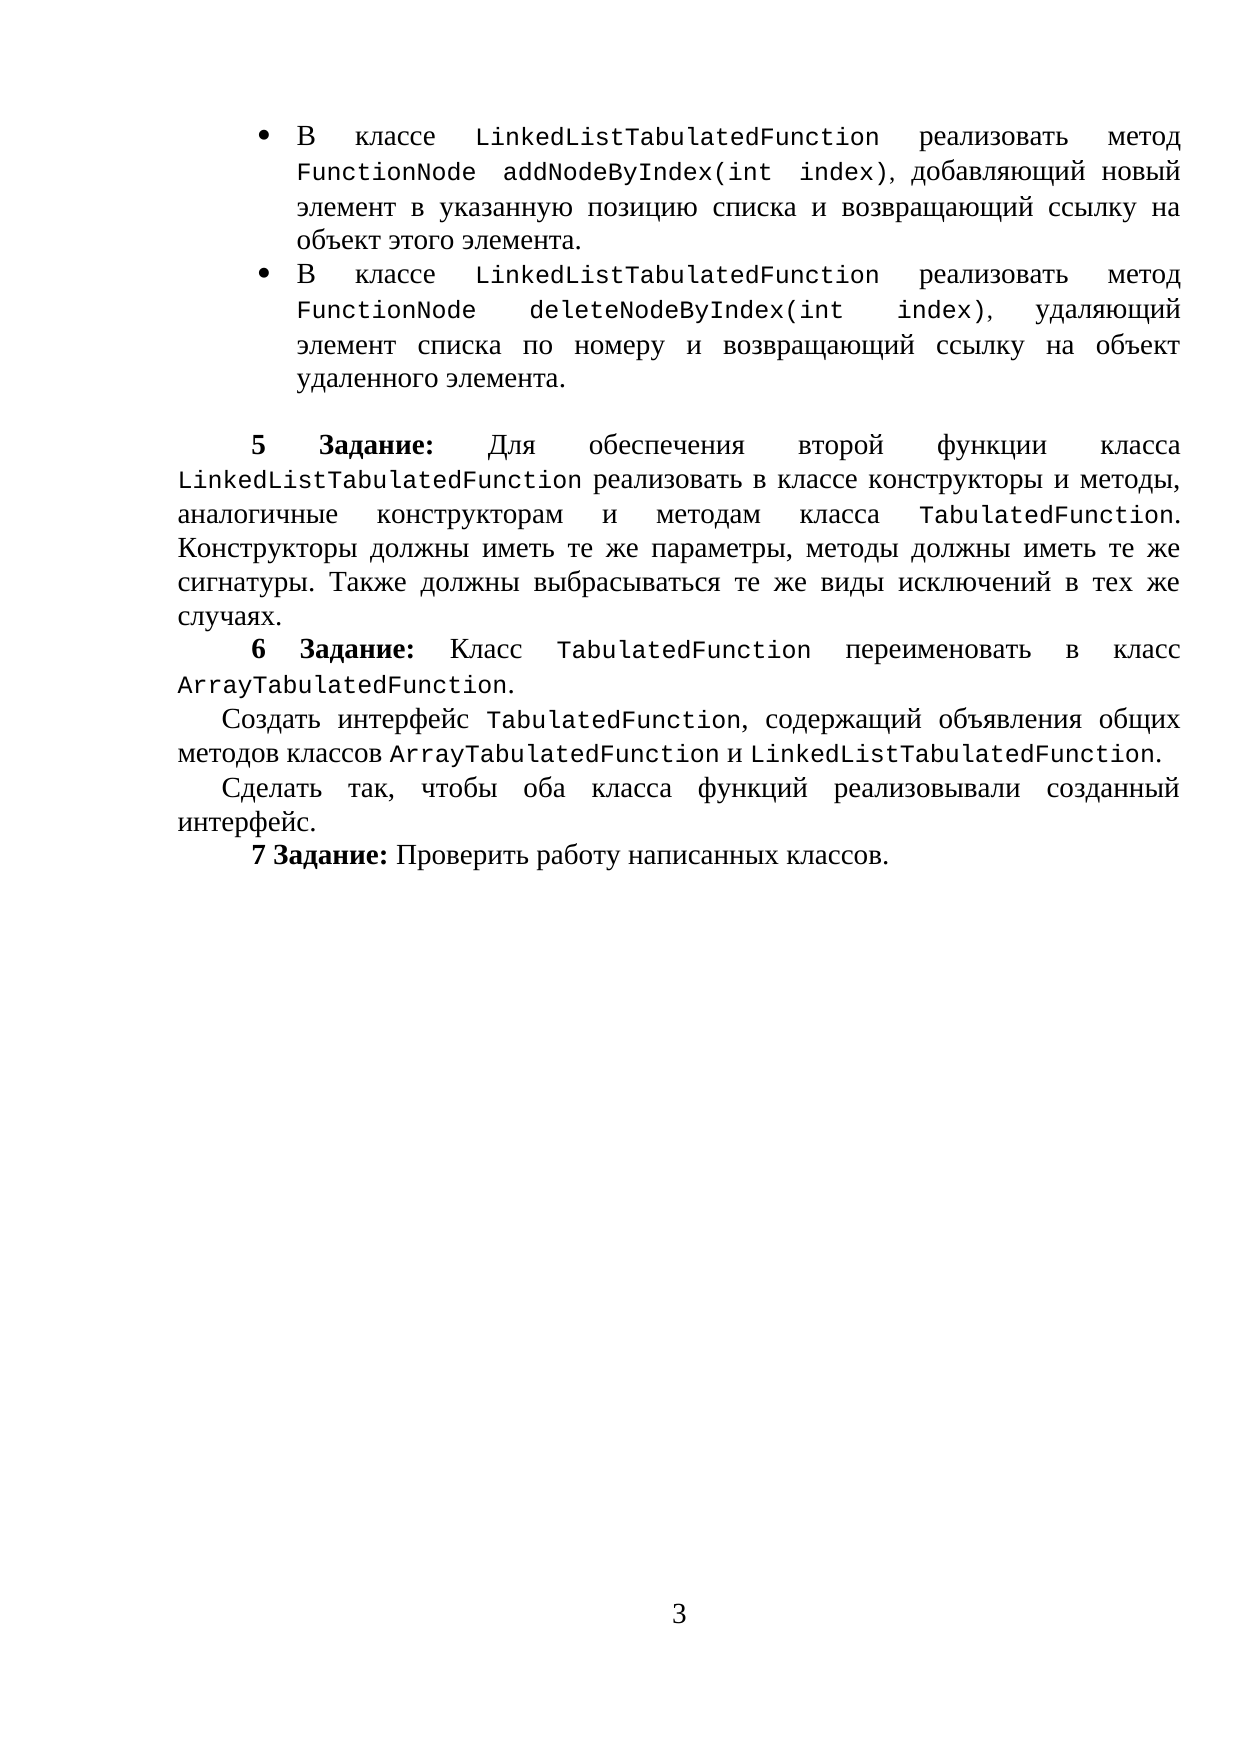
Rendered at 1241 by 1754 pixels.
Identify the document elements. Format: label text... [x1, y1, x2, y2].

text Сделать так, чтобы оба класса функций реализовывали созданный интерфейс. [177, 770, 1181, 837]
list В классе LinkedListTabulatedFunction реализовать метод FunctionNode deleteNodeByIndex(int index), удаляющий элемент списка по номеру и возвращающий ссылку на объект удаленного элемента. [259, 256, 1181, 394]
list В классе LinkedListTabulatedFunction реализовать метод FunctionNode addNodeByIndex(int index), добавляющий новый элемент в указанную позицию списка и возвращающий ссылку на объект этого элемента. [259, 118, 1181, 256]
text Создать интерфейс TabulatedFunction, содержащий объявления общих методов классов ArrayTabulatedFunction и LinkedListTabulatedFunction. [177, 701, 1181, 770]
text 5 Задание: Для обеспечения второй функции класса LinkedListTabulatedFunction реализовать в классе конструкторы и методы, аналогичные конструкторам и методам класса TabulatedFunction. Конструкторы должны иметь те же параметры, методы должны иметь те же сигнатуры. Также должны выбрасываться те же виды исключений в тех же случаях. [177, 427, 1181, 631]
text 7 Задание: Проверить работу написанных классов. [177, 837, 1181, 871]
text 6 Задание: Класс TabulatedFunction переименовать в класс ArrayTabulatedFunction. [177, 631, 1181, 701]
